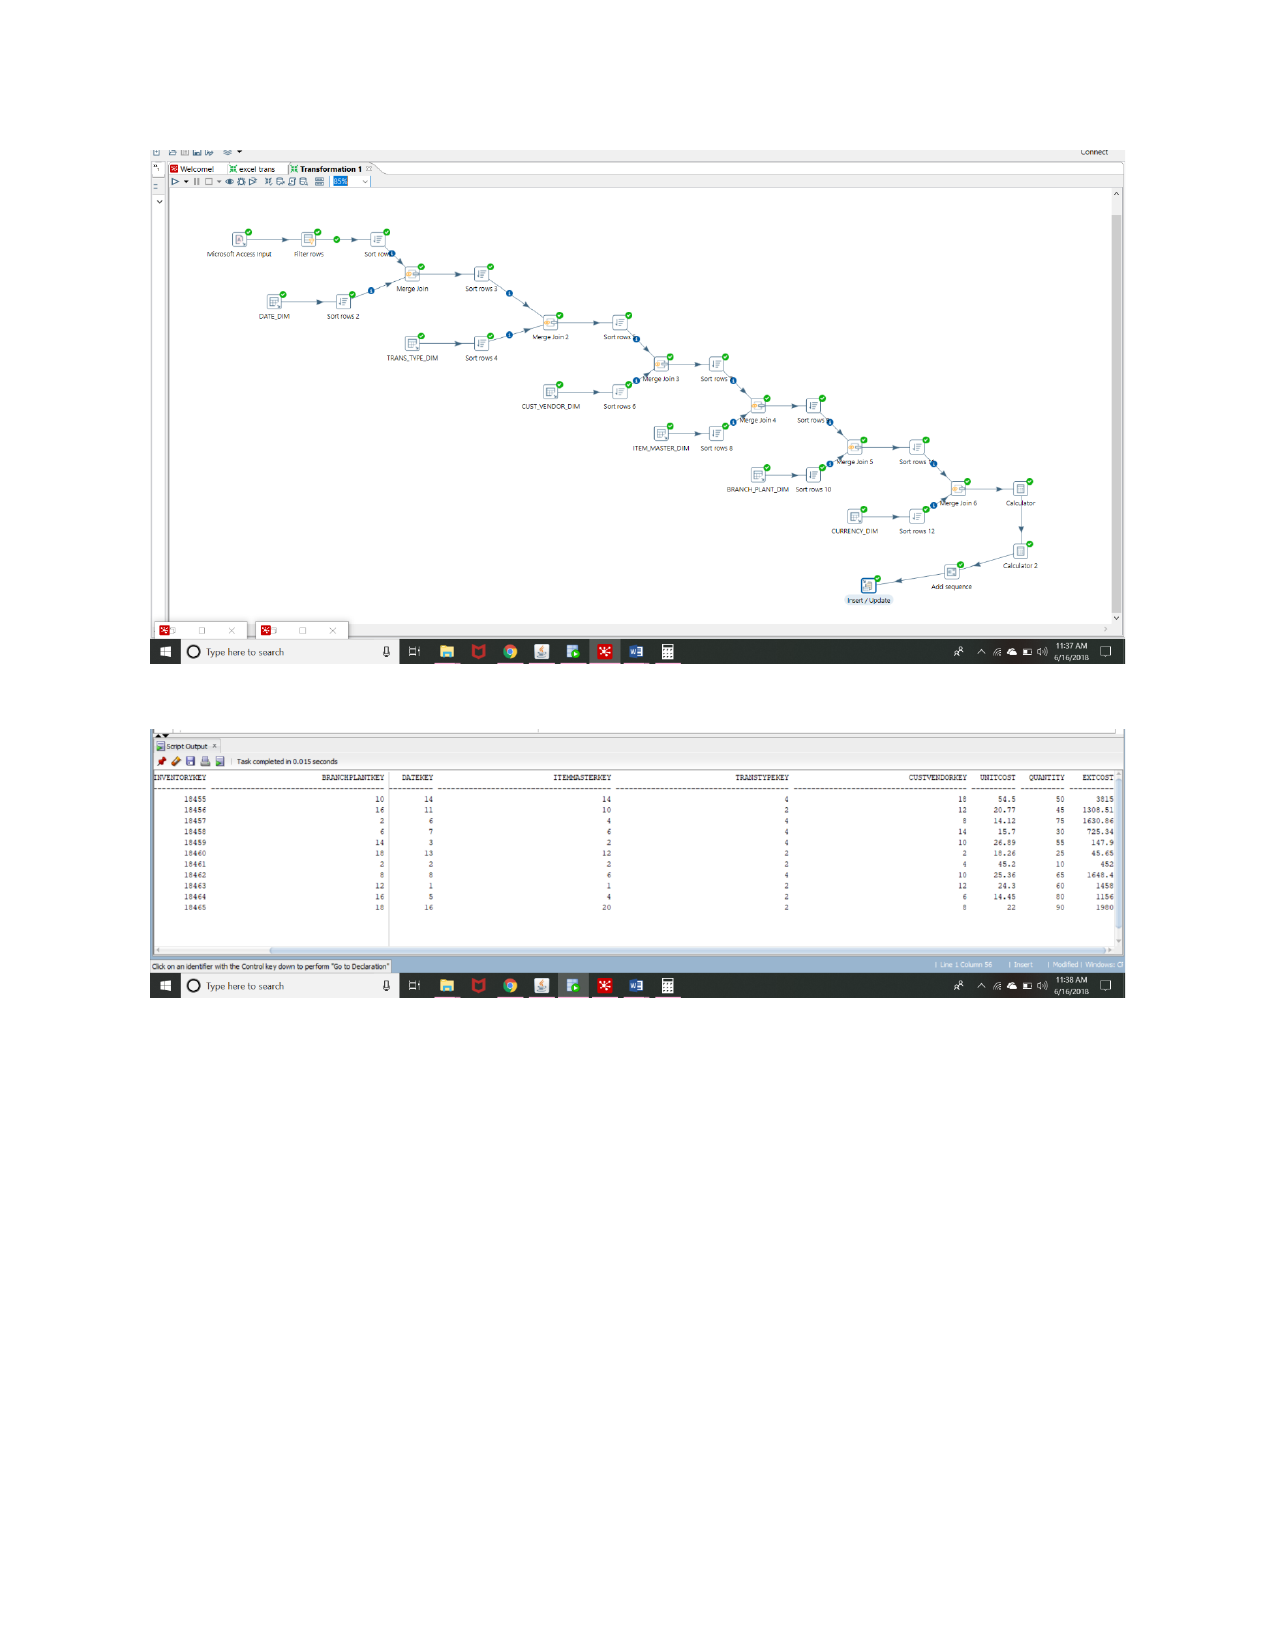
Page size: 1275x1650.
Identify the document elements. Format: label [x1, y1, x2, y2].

picture [150, 150, 1125, 664]
picture [150, 729, 1125, 998]
